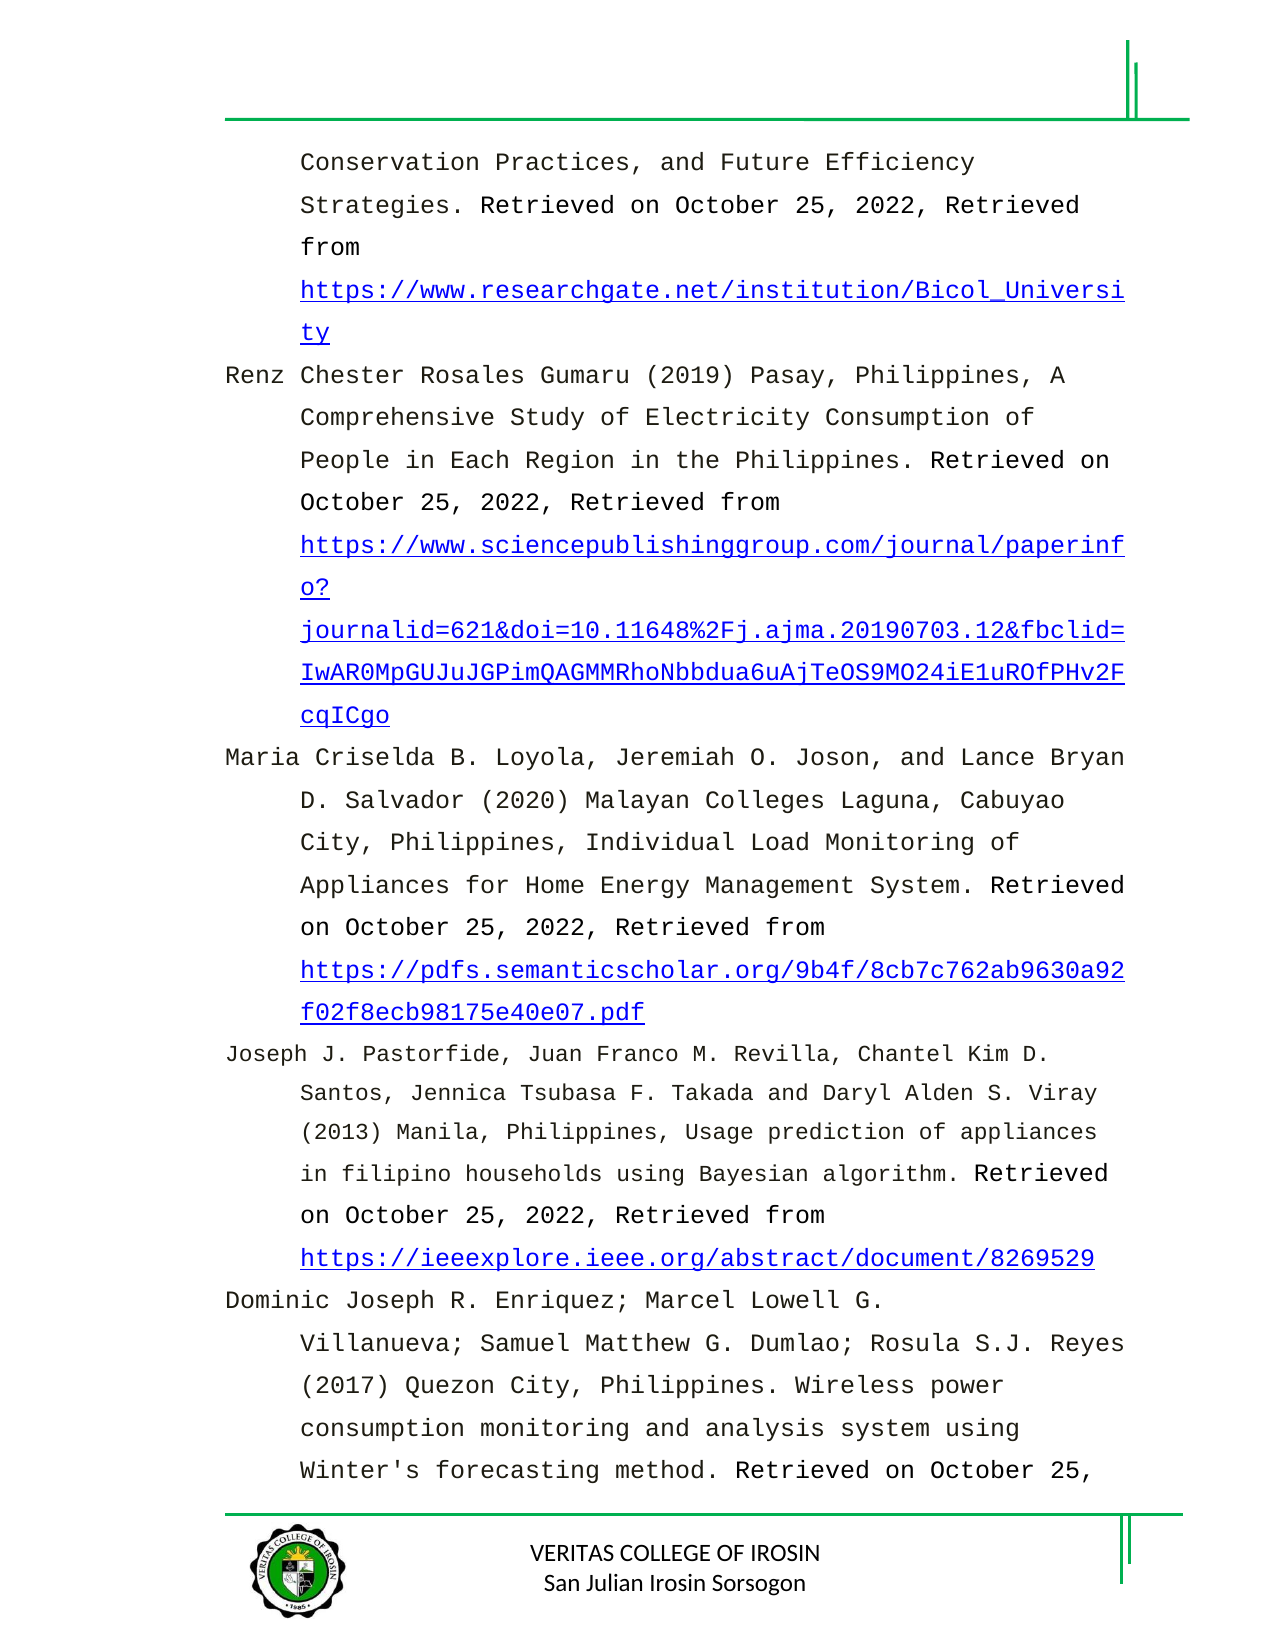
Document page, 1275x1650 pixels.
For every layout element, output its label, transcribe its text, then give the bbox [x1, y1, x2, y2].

text Renz Chester Rosales Gumaru (2019) Pasay, Philippines, A Comprehensive Study of Electricity Consumption of People in Each Region in the Philippines. Retrieved on October 25, 2022, Retrieved from https://www.sciencepublishinggroup.com/journal/paperinfo?journalid=621&doi=10.11648%2Fj.ajma.20190703.12&fbclid=IwAR0MpGUJuJGPimQAGMMRhoNbbdua6uAjTeOS9MO24iE1uROfPHv2FcqICgo [225, 362, 1125, 731]
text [225, 150, 1125, 348]
picture [249, 1522, 347, 1619]
text Joseph J. Pastorfide, Juan Franco M. Revilla, Chantel Kim D. Santos, Jennica Tsubasa F. Takada and Daryl Alden S. Viray (2013) Manila, Philippines, Usage prediction of appliances in filipino households using Bayesian algorithm. Retrieved on October 25, 2022, Retrieved from https://ieeexplore.ieee.org/abstract/document/8269529 [225, 1042, 1125, 1274]
text Maria Criselda B. Loyola, Jeremiah O. Joson, and Lance Bryan D. Salvador (2020) Malayan Colleges Laguna, Cabuyao City, Philippines, Individual Load Monitoring of Appliances for Home Energy Management System. Retrieved on October 25, 2022, Retrieved from https://pdfs.semanticscholar.org/9b4f/8cb7c762ab9630a92f02f8ecb98175e40e07.pdf [225, 745, 1125, 1028]
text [225, 1288, 1125, 1486]
